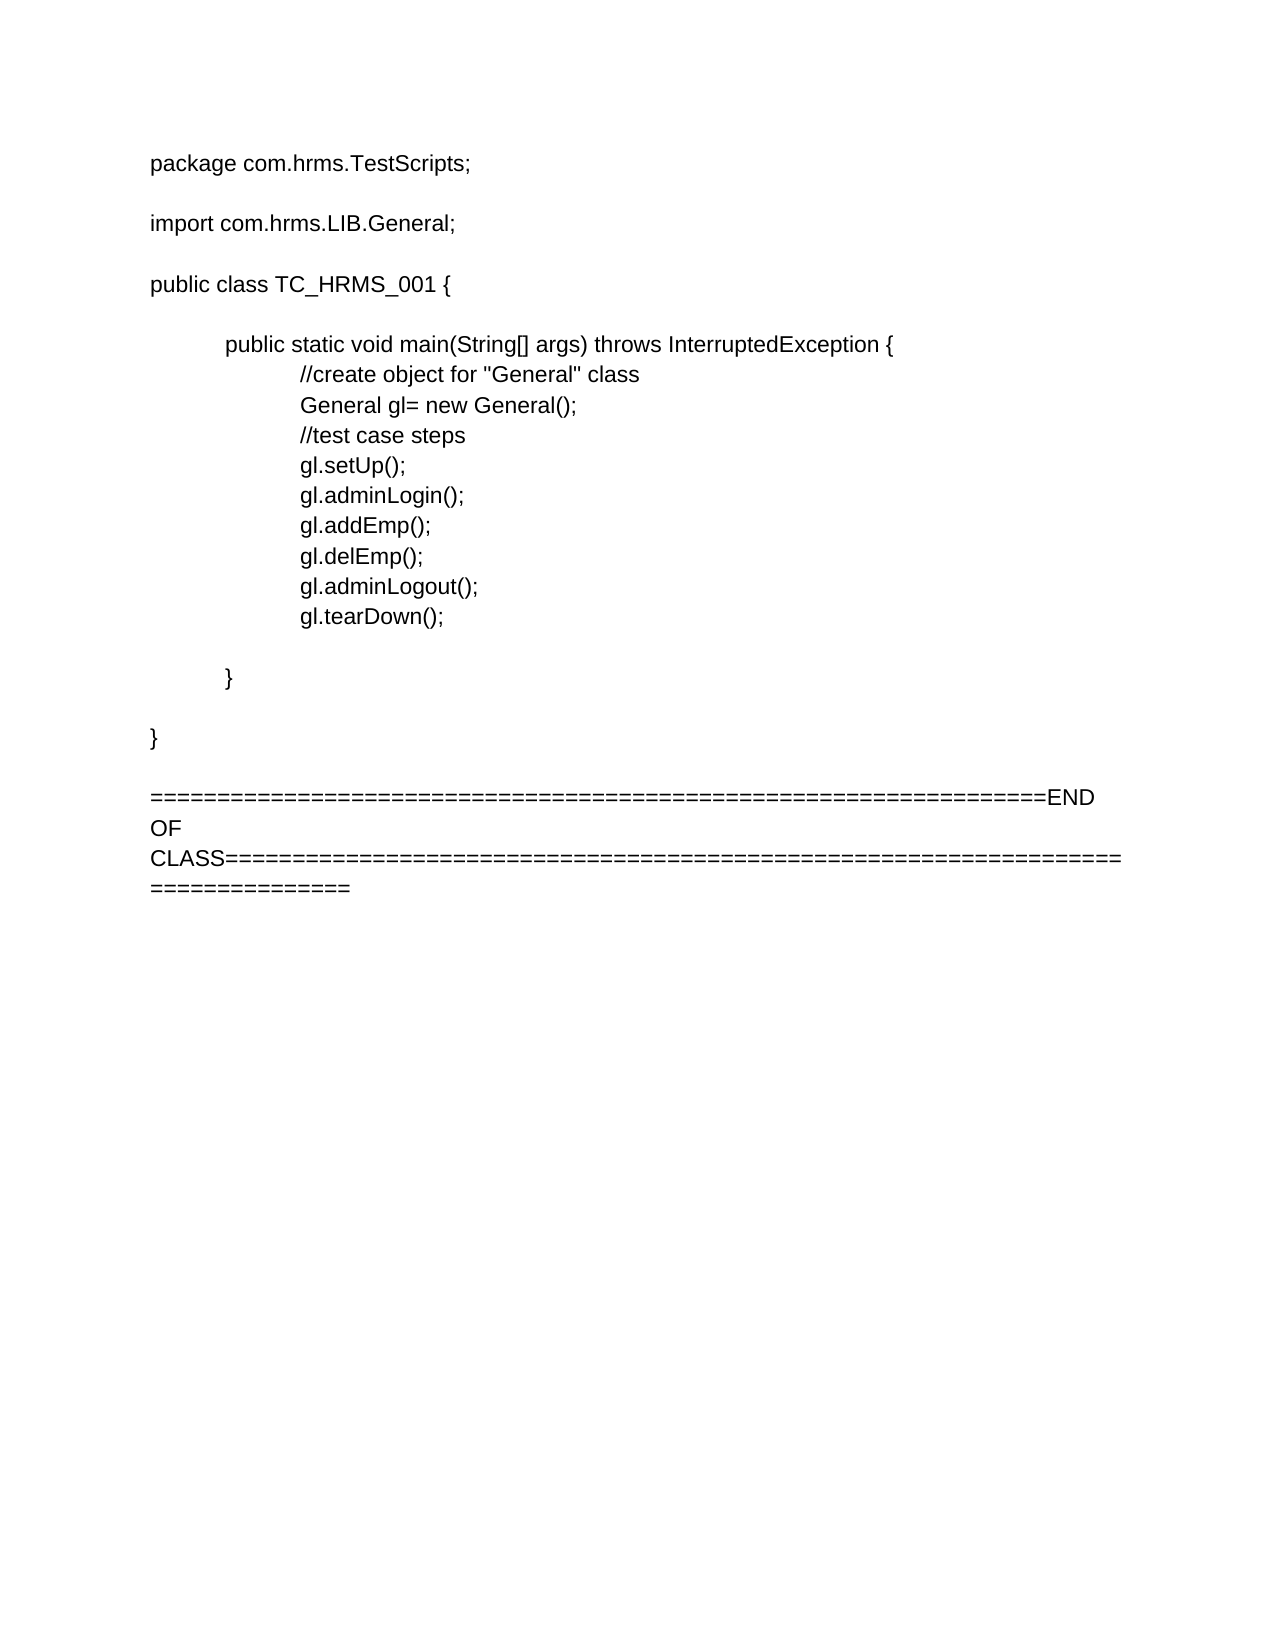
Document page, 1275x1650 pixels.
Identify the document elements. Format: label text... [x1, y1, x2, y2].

text gl.adminLogout(); [150, 573, 1125, 599]
text //create object for "General" class [150, 361, 1125, 388]
text gl.addEmp(); [150, 512, 1125, 539]
text ===================================================================END OF CLASS================================================================================== [150, 784, 1125, 901]
text General gl= new General(); [150, 392, 1125, 418]
text //test case steps [150, 422, 1125, 448]
text gl.setUp(); [150, 452, 1125, 478]
text gl.delEmp(); [150, 543, 1125, 569]
text } [150, 663, 1125, 690]
text package com.hrms.TestScripts; [150, 150, 1125, 176]
text } [150, 724, 1125, 750]
text gl.adminLogin(); [150, 482, 1125, 509]
text gl.tearDown(); [150, 603, 1125, 629]
text public static void main(String[] args) throws InterruptedException { [150, 331, 1125, 358]
text import com.hrms.LIB.General; [150, 210, 1125, 237]
text public class TC_HRMS_001 { [150, 271, 1125, 297]
